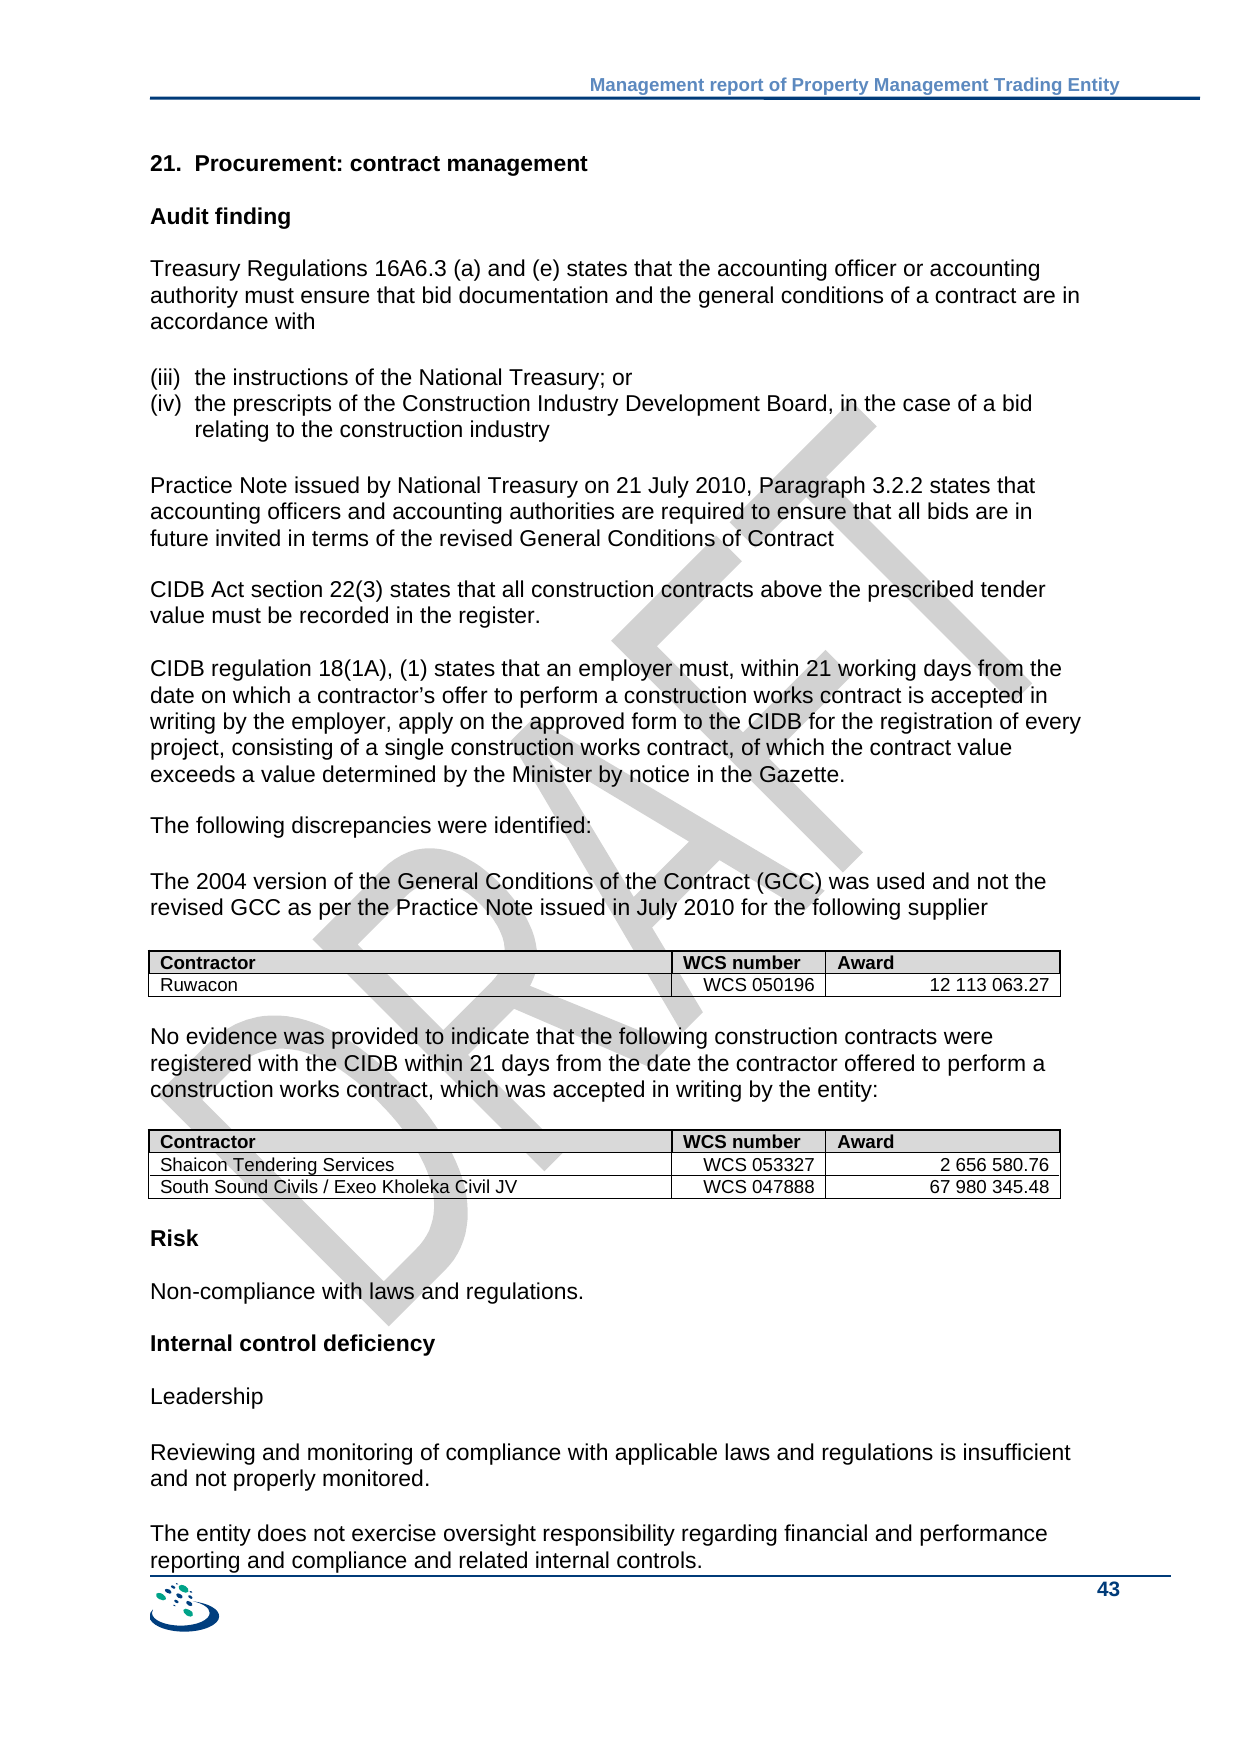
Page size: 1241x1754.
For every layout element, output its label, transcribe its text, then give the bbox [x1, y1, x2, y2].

text CIDB Act section 22(3) states that all construction contracts above the prescribed tender value must be recorded in the register. [150, 576, 1090, 629]
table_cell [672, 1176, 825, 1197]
text The 2004 version of the General Conditions of the Contract (GCC) was used and not the revised GCC as per the Practice Note issued in July 2010 for the following supplier [150, 868, 1090, 920]
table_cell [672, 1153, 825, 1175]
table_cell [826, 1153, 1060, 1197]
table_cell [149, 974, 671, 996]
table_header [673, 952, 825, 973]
list Procurement: contract management [150, 150, 1090, 176]
text Reviewing and monitoring of compliance with applicable laws and regulations is insufficient and not properly monitored. [150, 1438, 1090, 1491]
list the instructions of the National Treasury; or [150, 364, 1090, 390]
text Internal control deficiency [150, 1330, 1090, 1357]
text Audit finding [150, 203, 1090, 229]
text The following discrepancies were identified: [150, 812, 1090, 838]
text Risk [150, 1225, 1090, 1251]
text CIDB regulation 18(1A), (1) states that an employer must, within 21 working days from the date on which a contractor’s offer to perform a construction works contract is accepted in writing by the employer, apply on the approved form to the CIDB for the registration of every project, consisting of a single construction works contract, of which the contract value exceeds a value determined by the Minister by notice in the Gazette. [150, 655, 1090, 787]
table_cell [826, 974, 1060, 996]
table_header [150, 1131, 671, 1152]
text Non-compliance with laws and regulations. [150, 1278, 1090, 1304]
text The entity does not exercise oversight responsibility regarding financial and performance reporting and compliance and related internal controls. [150, 1520, 1090, 1573]
list the prescripts of the Construction Industry Development Board, in the case of a bid relating to the construction industry [150, 390, 1090, 443]
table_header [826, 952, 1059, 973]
text Treasury Regulations 16A6.3 (a) and (e) states that the accounting officer or accounting authority must ensure that bid documentation and the general conditions of a contract are in accordance with [150, 255, 1090, 334]
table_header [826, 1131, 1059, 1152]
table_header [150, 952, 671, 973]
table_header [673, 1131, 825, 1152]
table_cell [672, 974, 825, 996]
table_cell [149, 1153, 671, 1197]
text No evidence was provided to indicate that the following construction contracts were registered with the CIDB within 21 days from the date the contractor offered to perform a construction works contract, which was accepted in writing by the entity: [150, 1023, 1090, 1102]
text Practice Note issued by National Treasury on 21 July 2010, Paragraph 3.2.2 states that accounting officers and accounting authorities are required to ensure that all bids are in future invited in terms of the revised General Conditions of Contract [150, 472, 1090, 551]
subtitle Leadership [150, 1383, 1090, 1409]
